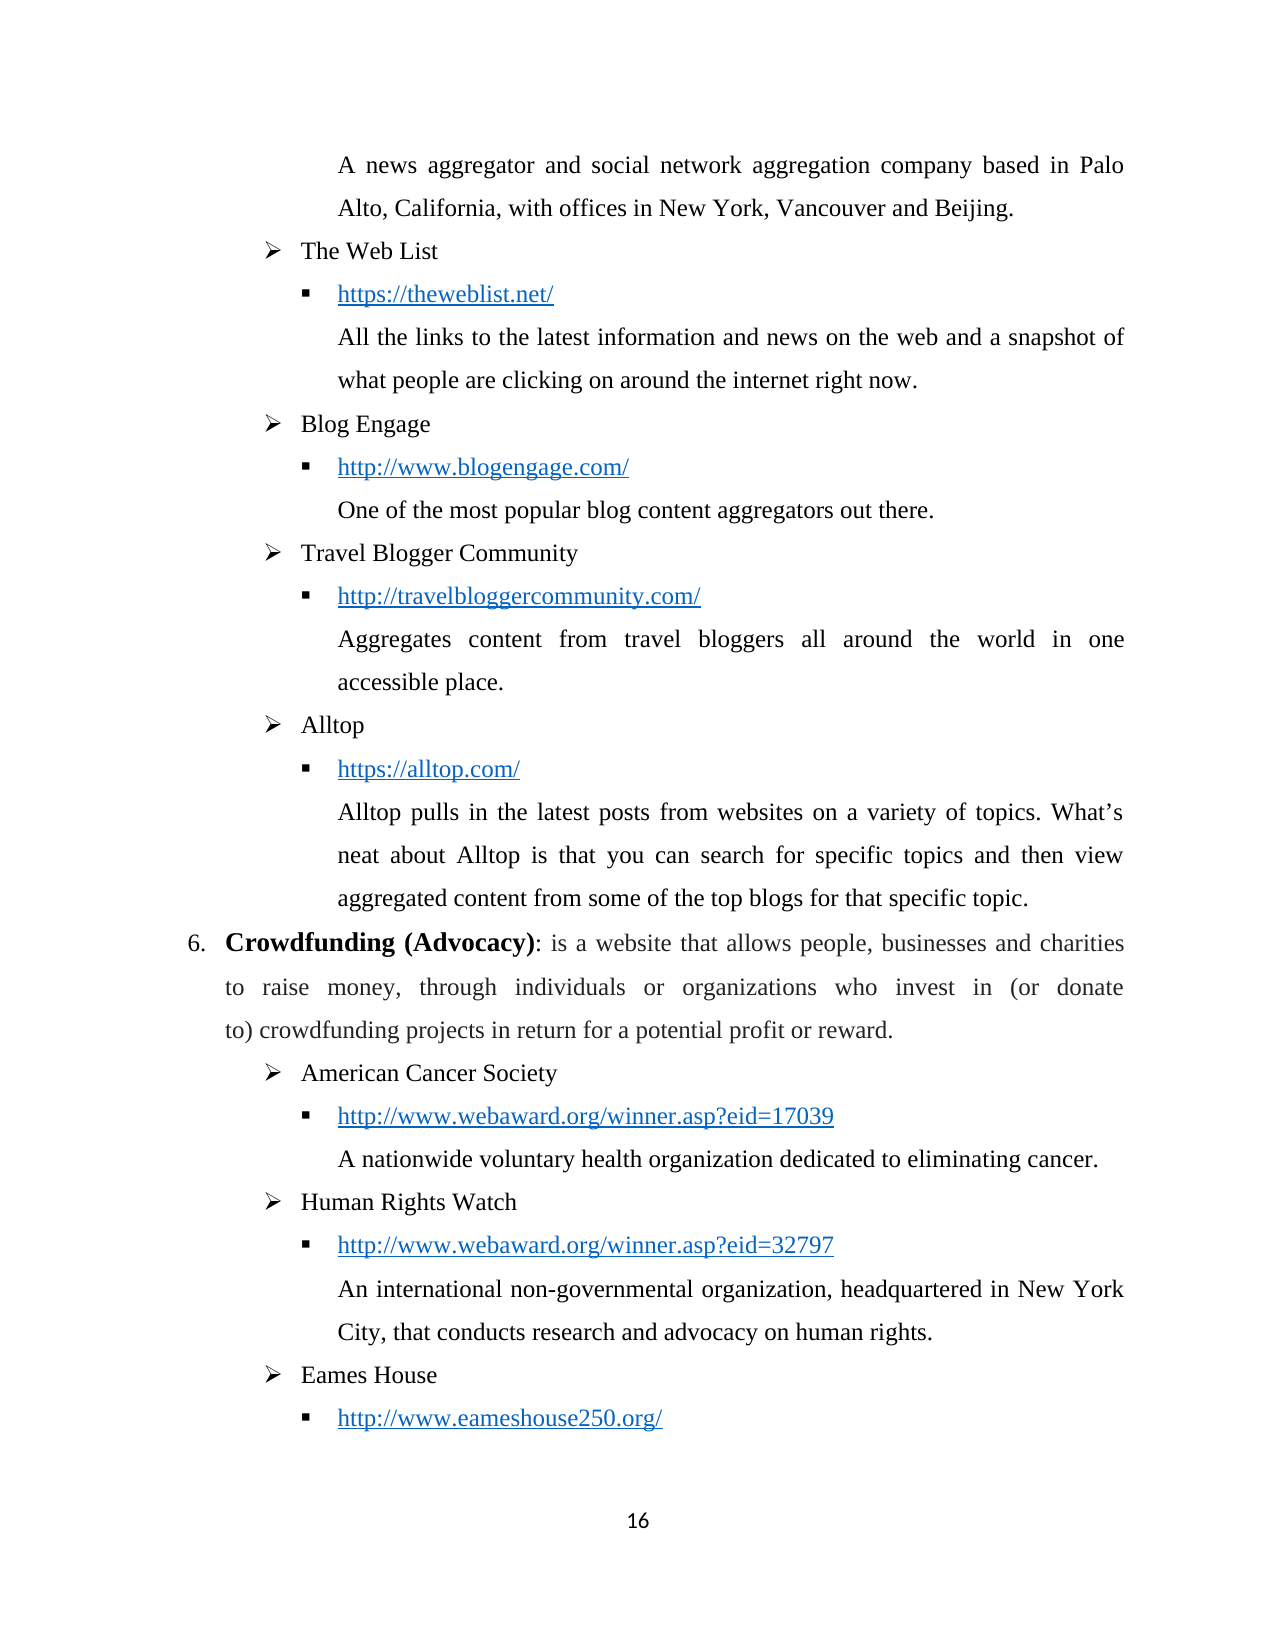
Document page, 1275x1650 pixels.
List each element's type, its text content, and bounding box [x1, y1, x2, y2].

list Blog Engage [263, 409, 1125, 437]
list http://www.webaward.org/winner.asp?eid=17039 [300, 1101, 1125, 1130]
list Human Rights Watch [263, 1187, 1125, 1216]
list A nationwide voluntary health organization dedicated to eliminating cancer. [337, 1144, 1125, 1173]
list Travel Blogger Community [263, 538, 1125, 567]
list An international non-governmental organization, headquartered in New York City, that conducts research and advocacy on human rights. [337, 1274, 1125, 1346]
list http://www.blogengage.com/ [300, 452, 1125, 481]
list https://alltop.com/ [300, 754, 1125, 782]
list A news aggregator and social network aggregation company based in Palo Alto, California, with offices in New York, Vancouver and Beijing. [337, 150, 1125, 222]
list American Cancer Society [263, 1058, 1125, 1087]
list http://www.webaward.org/winner.asp?eid=32797 [300, 1231, 1125, 1259]
list Alltop pulls in the latest posts from websites on a variety of topics. What’s neat about Alltop is that you can search for specific topics and then view aggregated content from some of the top blogs for that specific topic. [337, 797, 1125, 912]
list Eames House [263, 1360, 1125, 1389]
list http://travelbloggercommunity.com/ [300, 581, 1125, 610]
list Crowdfunding (Advocacy): is a website that allows people, businesses and charities to raise money, through individuals or organizations who invest in (or donate to) crowdfunding projects in return for a potential profit or reward. [187, 926, 1125, 1044]
list All the links to the latest information and news on the web and a snapshot of what people are clicking on around the internet right now. [337, 322, 1125, 394]
list The Web List [263, 236, 1125, 265]
list https://theweblist.net/ [300, 279, 1125, 308]
list Alltop [263, 711, 1125, 739]
list http://www.eameshouse250.org/ [300, 1403, 1125, 1432]
list One of the most popular blog content aggregators out there. [337, 495, 1125, 524]
list Aggregates content from travel bloggers all around the world in one accessible place. [337, 624, 1125, 696]
